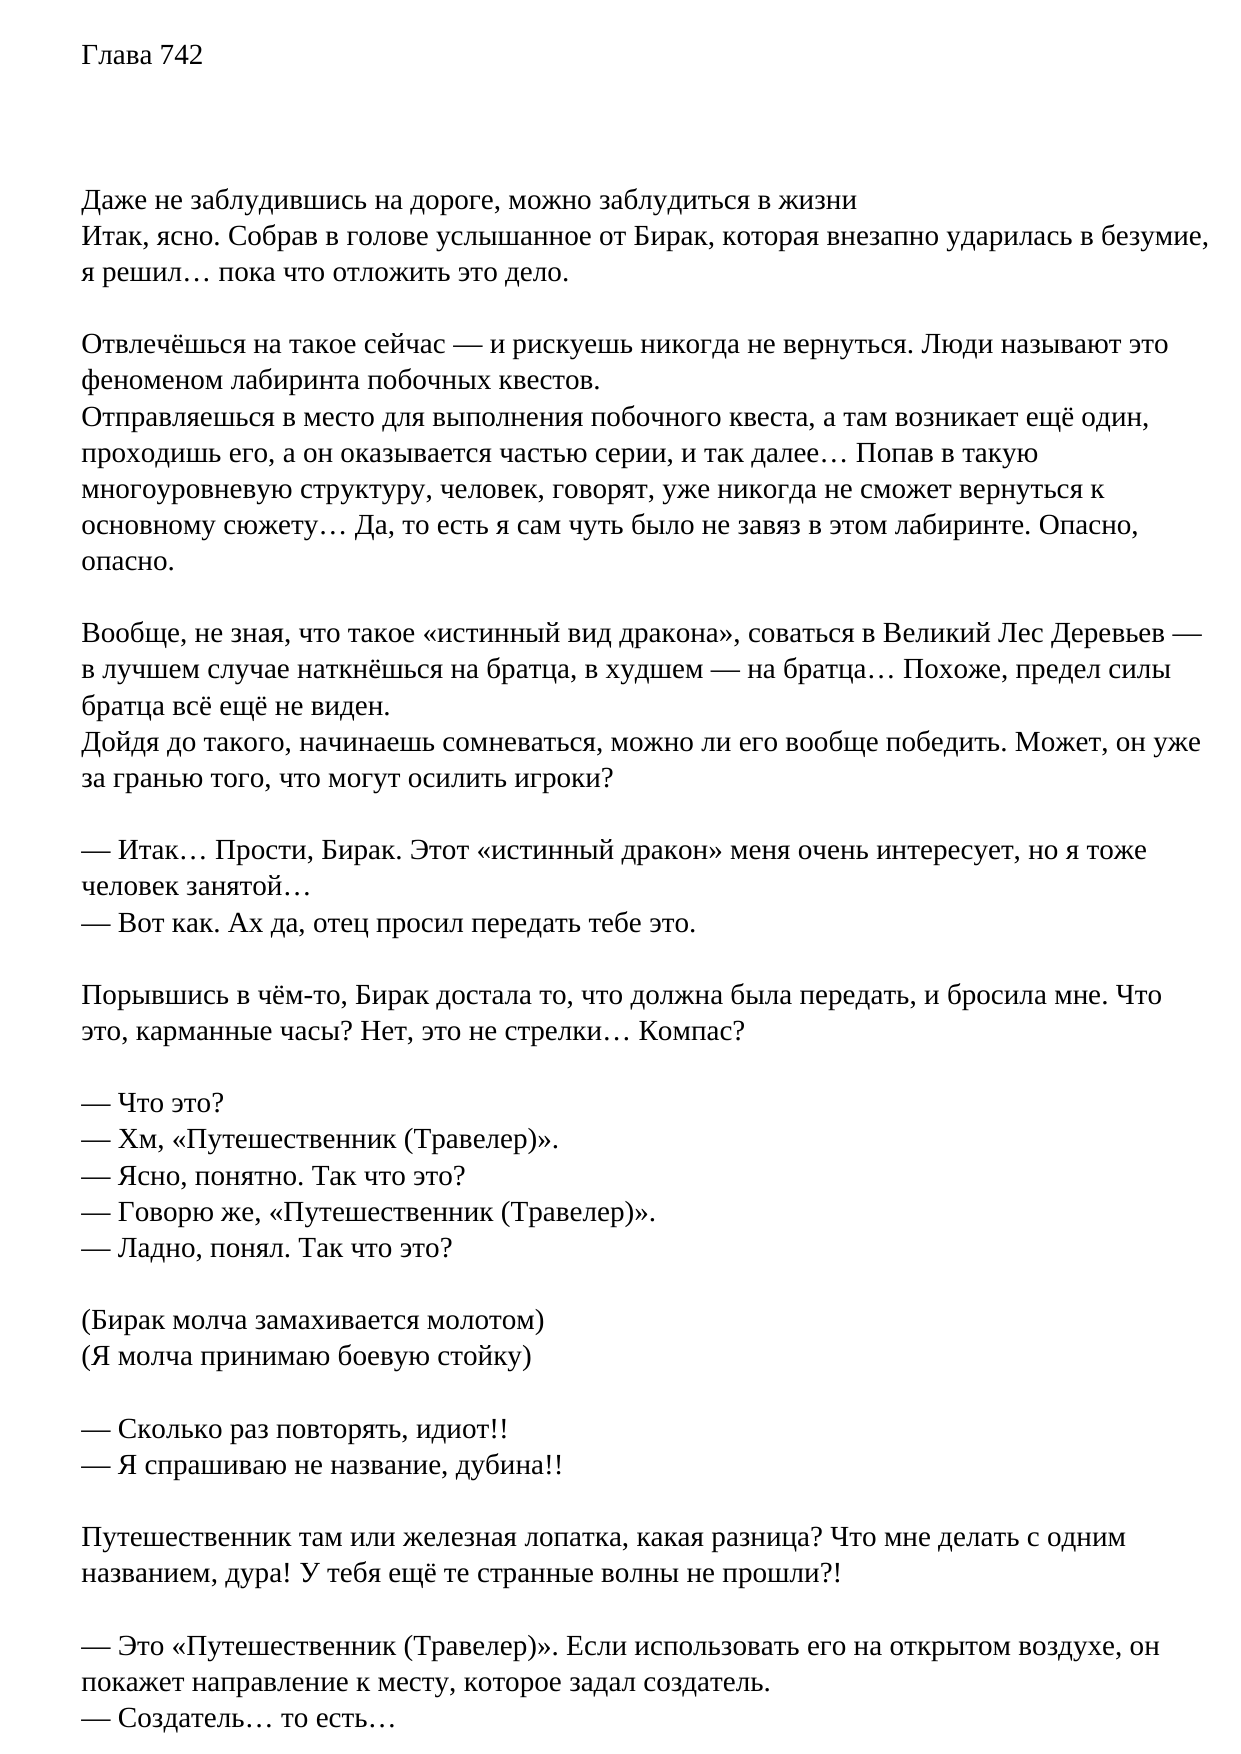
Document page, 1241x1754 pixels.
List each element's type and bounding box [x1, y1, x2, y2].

text [81, 37, 1215, 1733]
